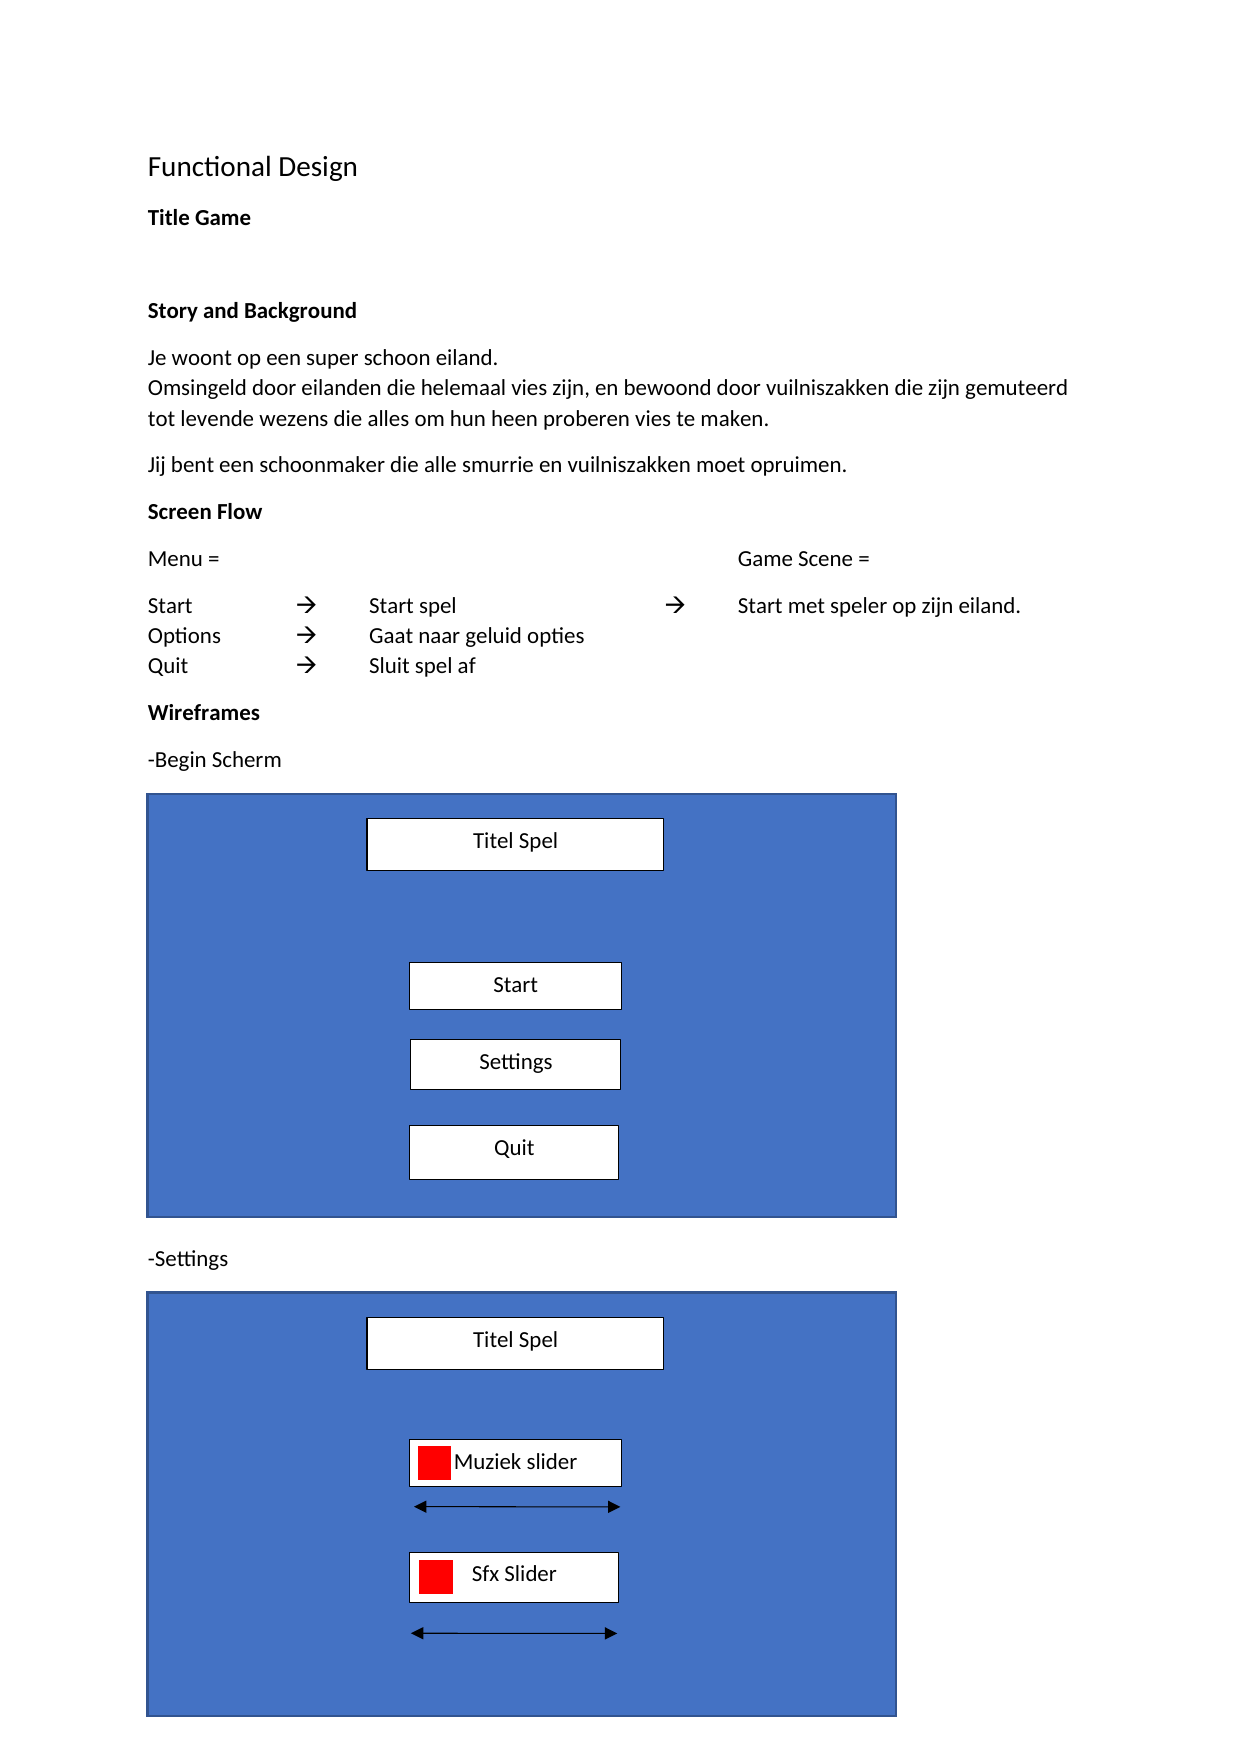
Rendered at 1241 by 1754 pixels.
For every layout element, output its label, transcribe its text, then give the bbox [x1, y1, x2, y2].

text Story and Background [148, 296, 1093, 324]
text -Begin Scherm [148, 745, 1093, 773]
text Menu = Game Scene = [148, 544, 1093, 572]
text Screen Flow [148, 497, 1093, 526]
text Functional Design [148, 148, 1093, 183]
text Title Game [148, 203, 1093, 231]
text Je woont op een super schoon eiland. Omsingeld door eilanden die helemaal vies zijn, en bewoond door vuilniszakken die zijn gemuteerd tot levende wezens die alles om hun heen proberen vies te maken. [148, 343, 1093, 432]
text -Settings [148, 1214, 1093, 1272]
text Wireframes [148, 698, 1093, 727]
text Start Start spel Start met speler op zijn eiland. Options Gaat naar geluid opties Quit Sluit spel af [148, 591, 1093, 680]
text Jij bent een schoonmaker die alle smurrie en vuilniszakken moet opruimen. [148, 451, 1093, 479]
